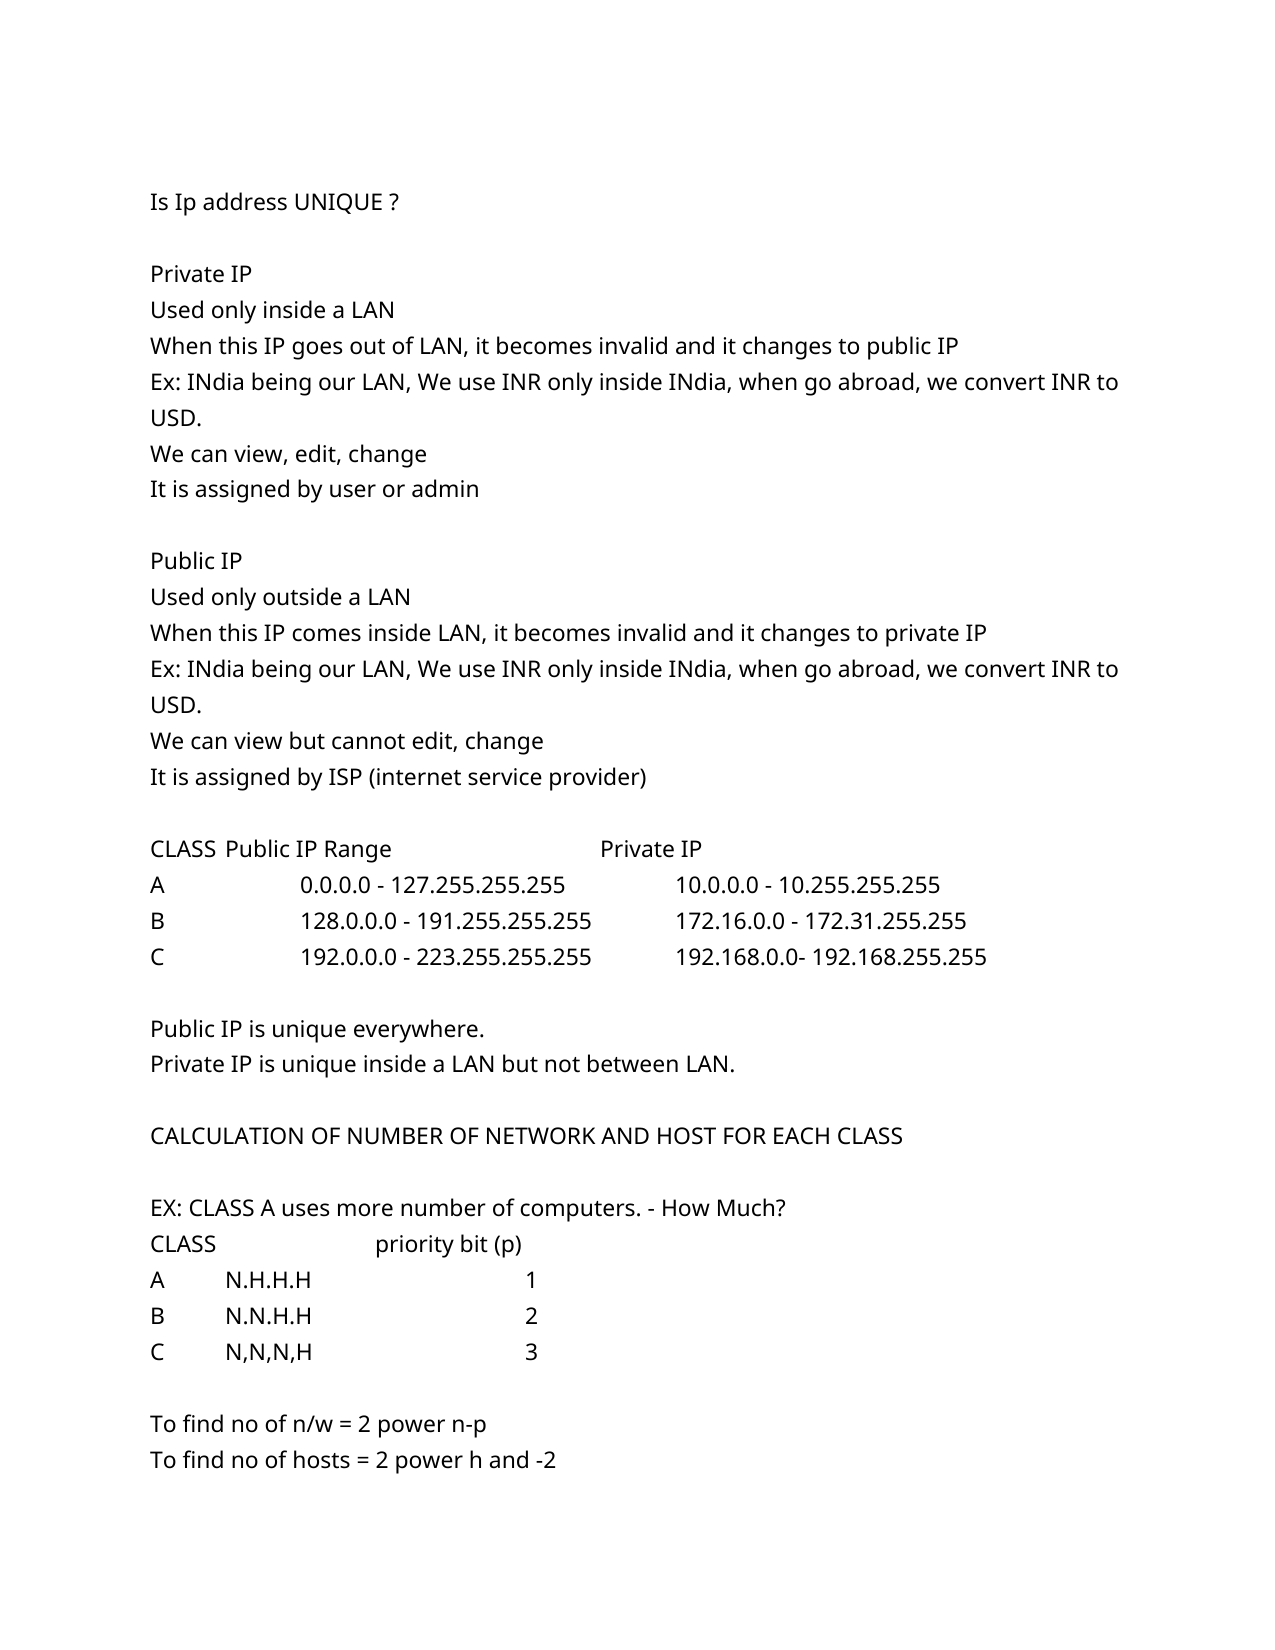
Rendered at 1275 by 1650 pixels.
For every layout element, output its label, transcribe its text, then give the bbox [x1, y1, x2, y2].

text When this IP goes out of LAN, it becomes invalid and it changes to public IP [150, 330, 1125, 361]
text Is Ip address UNIQUE ? [150, 186, 1125, 217]
text It is assigned by ISP (internet service provider) [150, 761, 1125, 792]
text Private IP is unique inside a LAN but not between LAN. [150, 1048, 1125, 1080]
text Used only inside a LAN [150, 294, 1125, 325]
text Ex: INdia being our LAN, We use INR only inside INdia, when go abroad, we convert INR to USD. [150, 653, 1125, 720]
text We can view but cannot edit, change [150, 725, 1125, 756]
text C N,N,N,H 3 [150, 1336, 1125, 1367]
text Public IP [150, 545, 1125, 577]
text Public IP is unique everywhere. [150, 1012, 1125, 1044]
text C 192.0.0.0 - 223.255.255.255 192.168.0.0- 192.168.255.255 [150, 941, 1125, 972]
text A N.H.H.H 1 [150, 1264, 1125, 1295]
text To find no of hosts = 2 power h and -2 [150, 1444, 1125, 1475]
text We can view, edit, change [150, 437, 1125, 469]
text CLASS priority bit (p) [150, 1228, 1125, 1259]
text It is assigned by user or admin [150, 473, 1125, 505]
text B 128.0.0.0 - 191.255.255.255 172.16.0.0 - 172.31.255.255 [150, 905, 1125, 936]
text Used only outside a LAN [150, 581, 1125, 612]
text CALCULATION OF NUMBER OF NETWORK AND HOST FOR EACH CLASS [150, 1120, 1125, 1152]
text EX: CLASS A uses more number of computers. - How Much? [150, 1192, 1125, 1223]
text CLASS Public IP Range Private IP [150, 833, 1125, 864]
text Ex: INdia being our LAN, We use INR only inside INdia, when go abroad, we convert INR to USD. [150, 366, 1125, 433]
text Private IP [150, 258, 1125, 289]
text To find no of n/w = 2 power n-p [150, 1408, 1125, 1439]
text B N.N.H.H 2 [150, 1300, 1125, 1331]
text When this IP comes inside LAN, it becomes invalid and it changes to private IP [150, 617, 1125, 648]
text A 0.0.0.0 - 127.255.255.255 10.0.0.0 - 10.255.255.255 [150, 869, 1125, 900]
